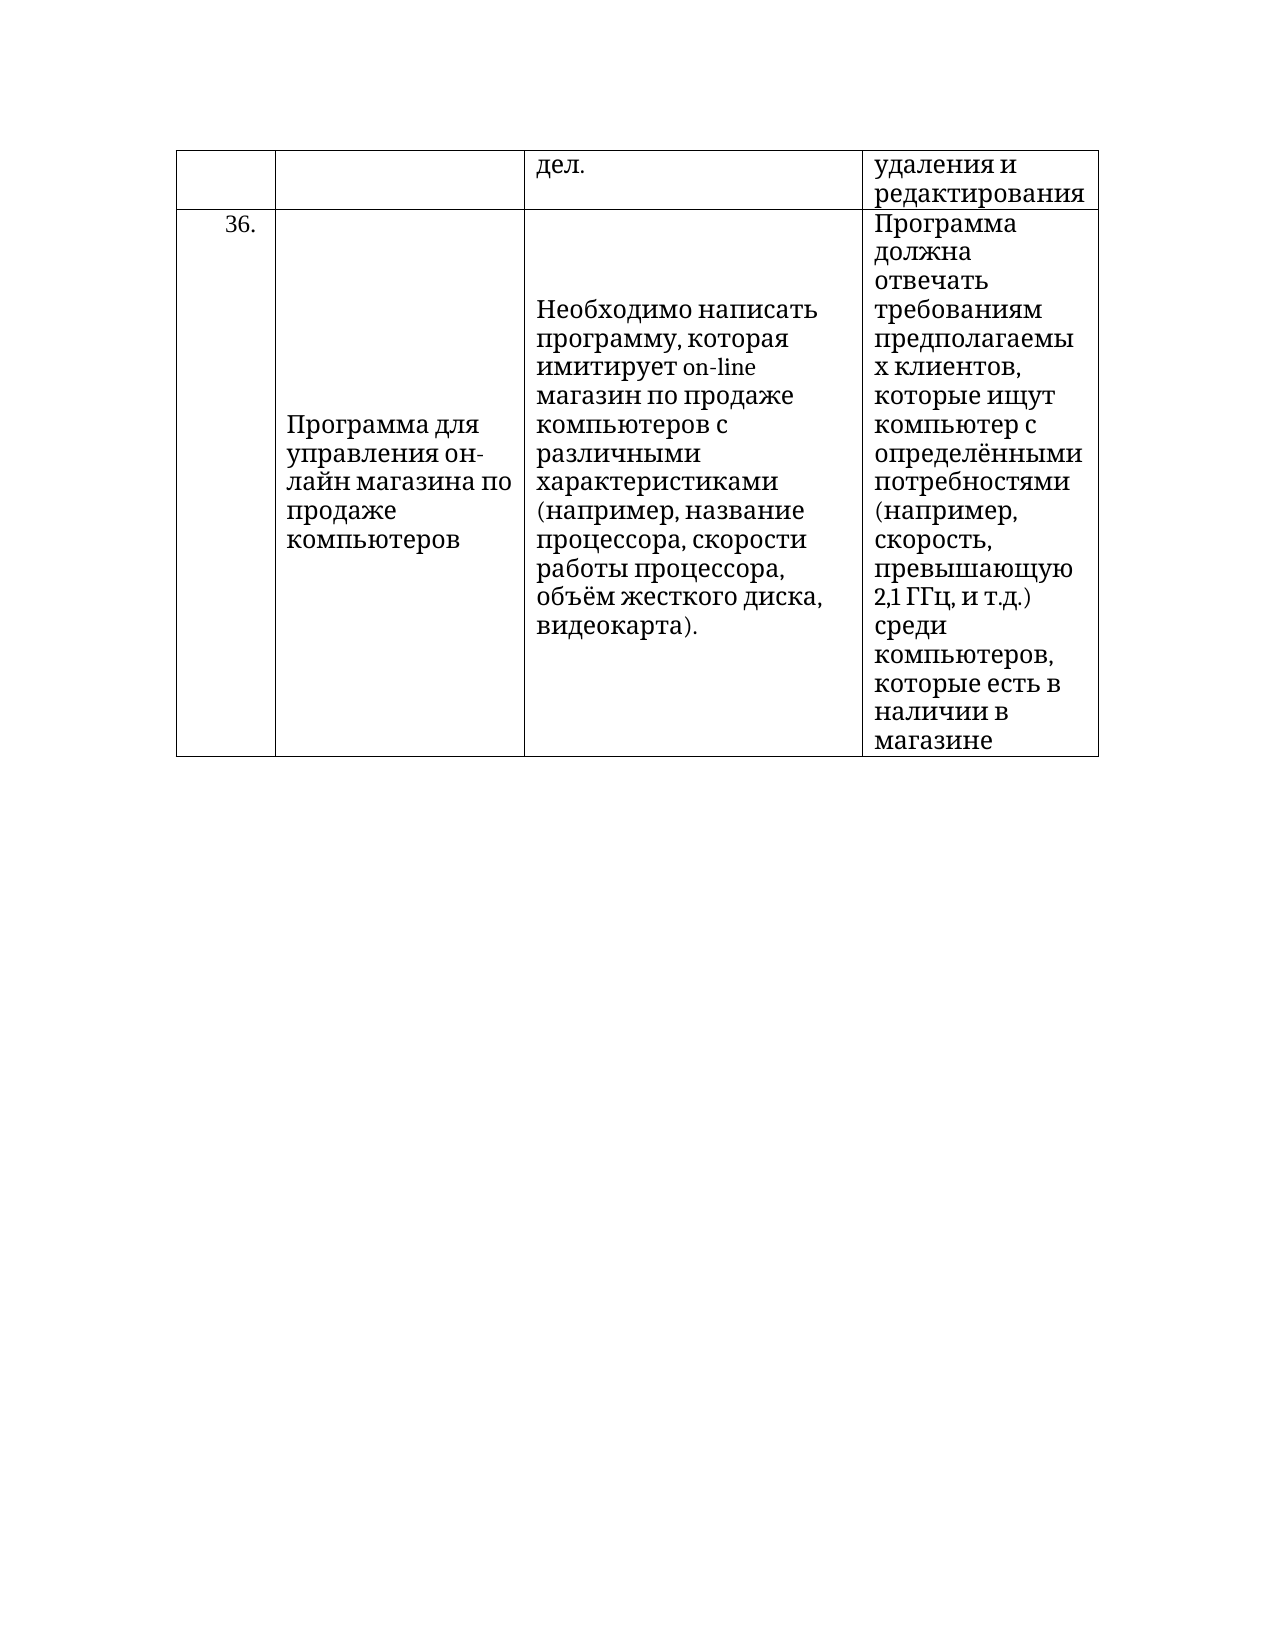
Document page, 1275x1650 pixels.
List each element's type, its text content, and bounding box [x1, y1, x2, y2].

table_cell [525, 151, 862, 208]
table_cell Программа должна отвечать требованиям предполагаемых клиентов, которые ищут компьютер с определёнными потребностями (например, скорость, превышающую 2,1 ГГц, и т.д.) среди компьютеров, которые есть в наличии в магазине [863, 210, 1098, 756]
table_cell Необходимо написать программу, которая имитирует on-line магазин по продаже компьютеров с различными характеристиками (например, название процессора, скорости работы процессора, объём жесткого диска, видеокарта). [525, 210, 862, 756]
table_cell Программа для управления он-лайн магазина по продаже компьютеров [276, 210, 524, 756]
table_cell [177, 151, 275, 208]
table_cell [276, 151, 524, 208]
table_cell [177, 210, 275, 756]
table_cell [863, 151, 1098, 208]
